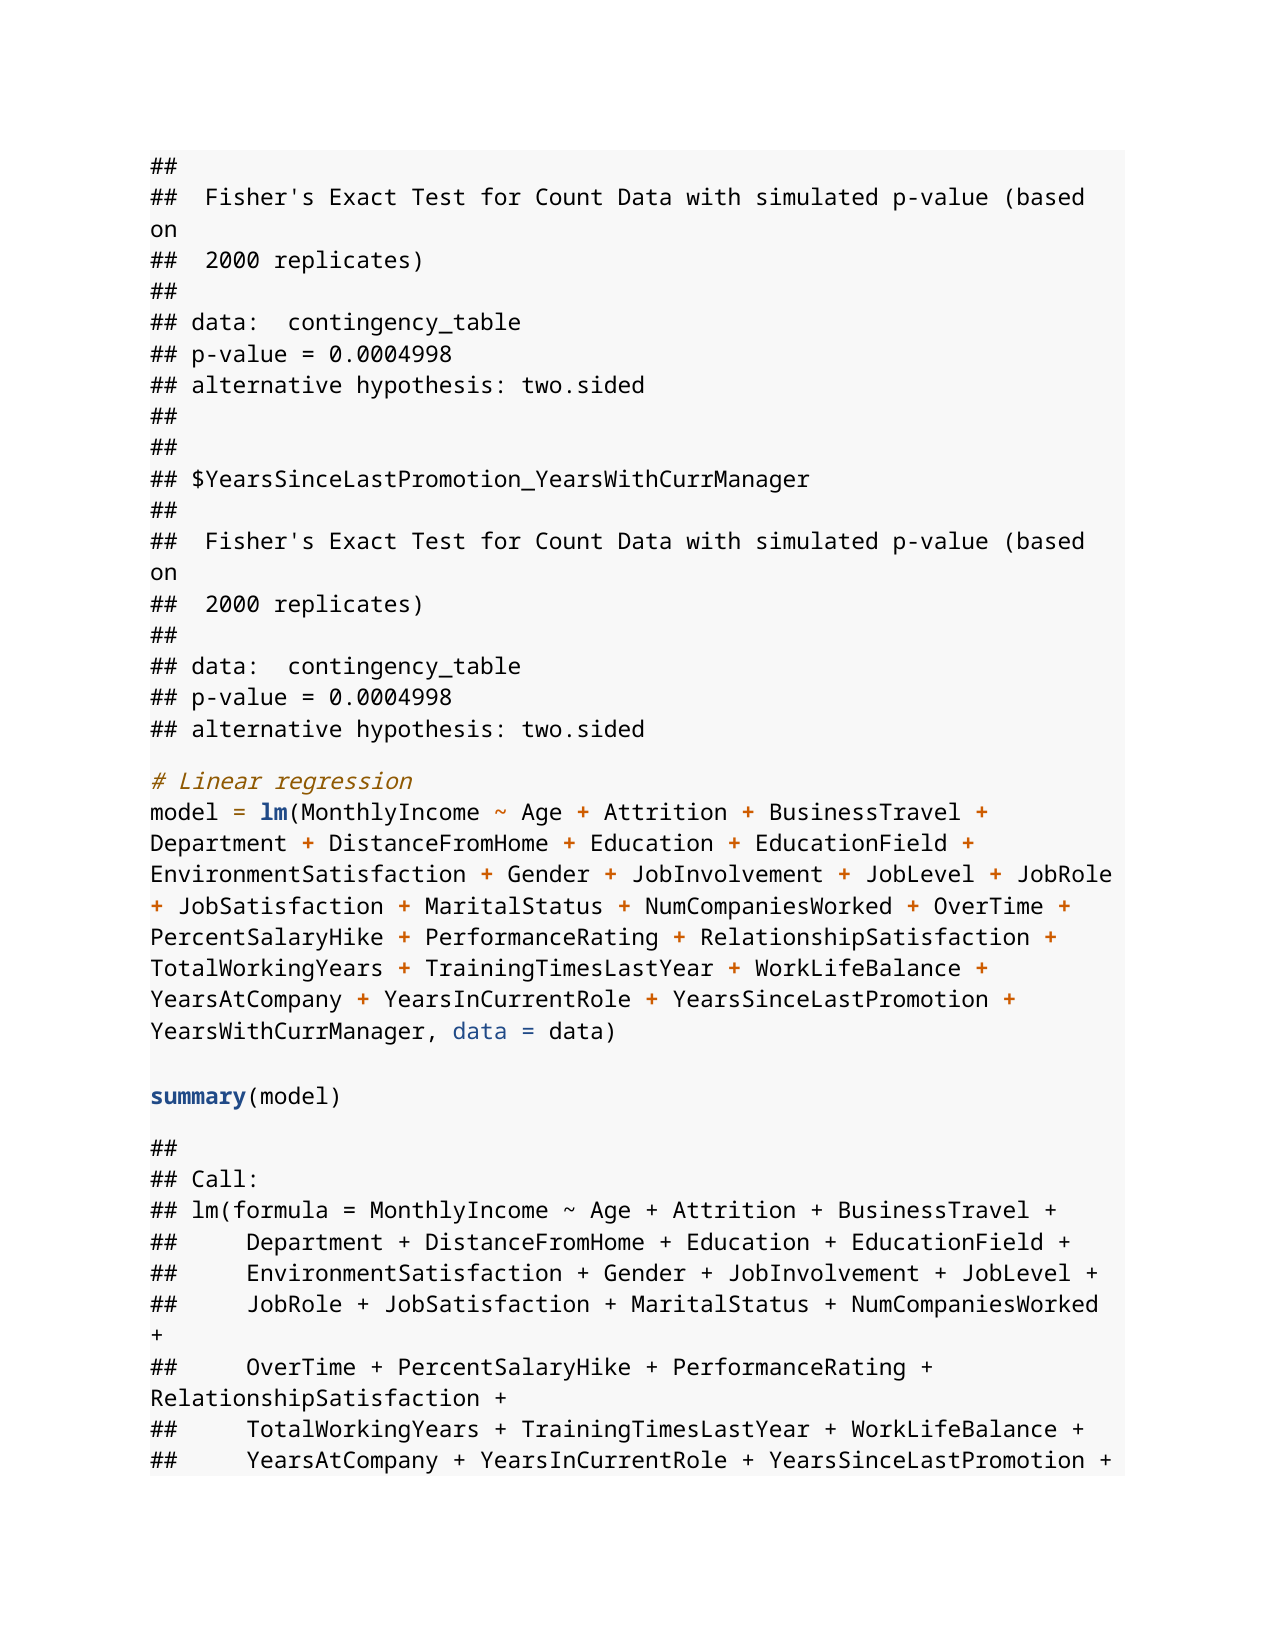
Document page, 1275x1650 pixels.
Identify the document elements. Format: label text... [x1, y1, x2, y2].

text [150, 150, 1125, 744]
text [150, 1132, 1125, 1476]
text # Linear regression model = lm(MonthlyIncome ~ Age + Attrition + BusinessTravel + Department + DistanceFromHome + Education + EducationField + EnvironmentSatisfaction + Gender + JobInvolvement + JobLevel + JobRole + JobSatisfaction + MaritalStatus + NumCompaniesWorked + OverTime + PercentSalaryHike + PerformanceRating + RelationshipSatisfaction + TotalWorkingYears + TrainingTimesLastYear + WorkLifeBalance + YearsAtCompany + YearsInCurrentRole + YearsSinceLastPromotion + YearsWithCurrManager, data = data) summary(model) [150, 764, 1125, 1111]
